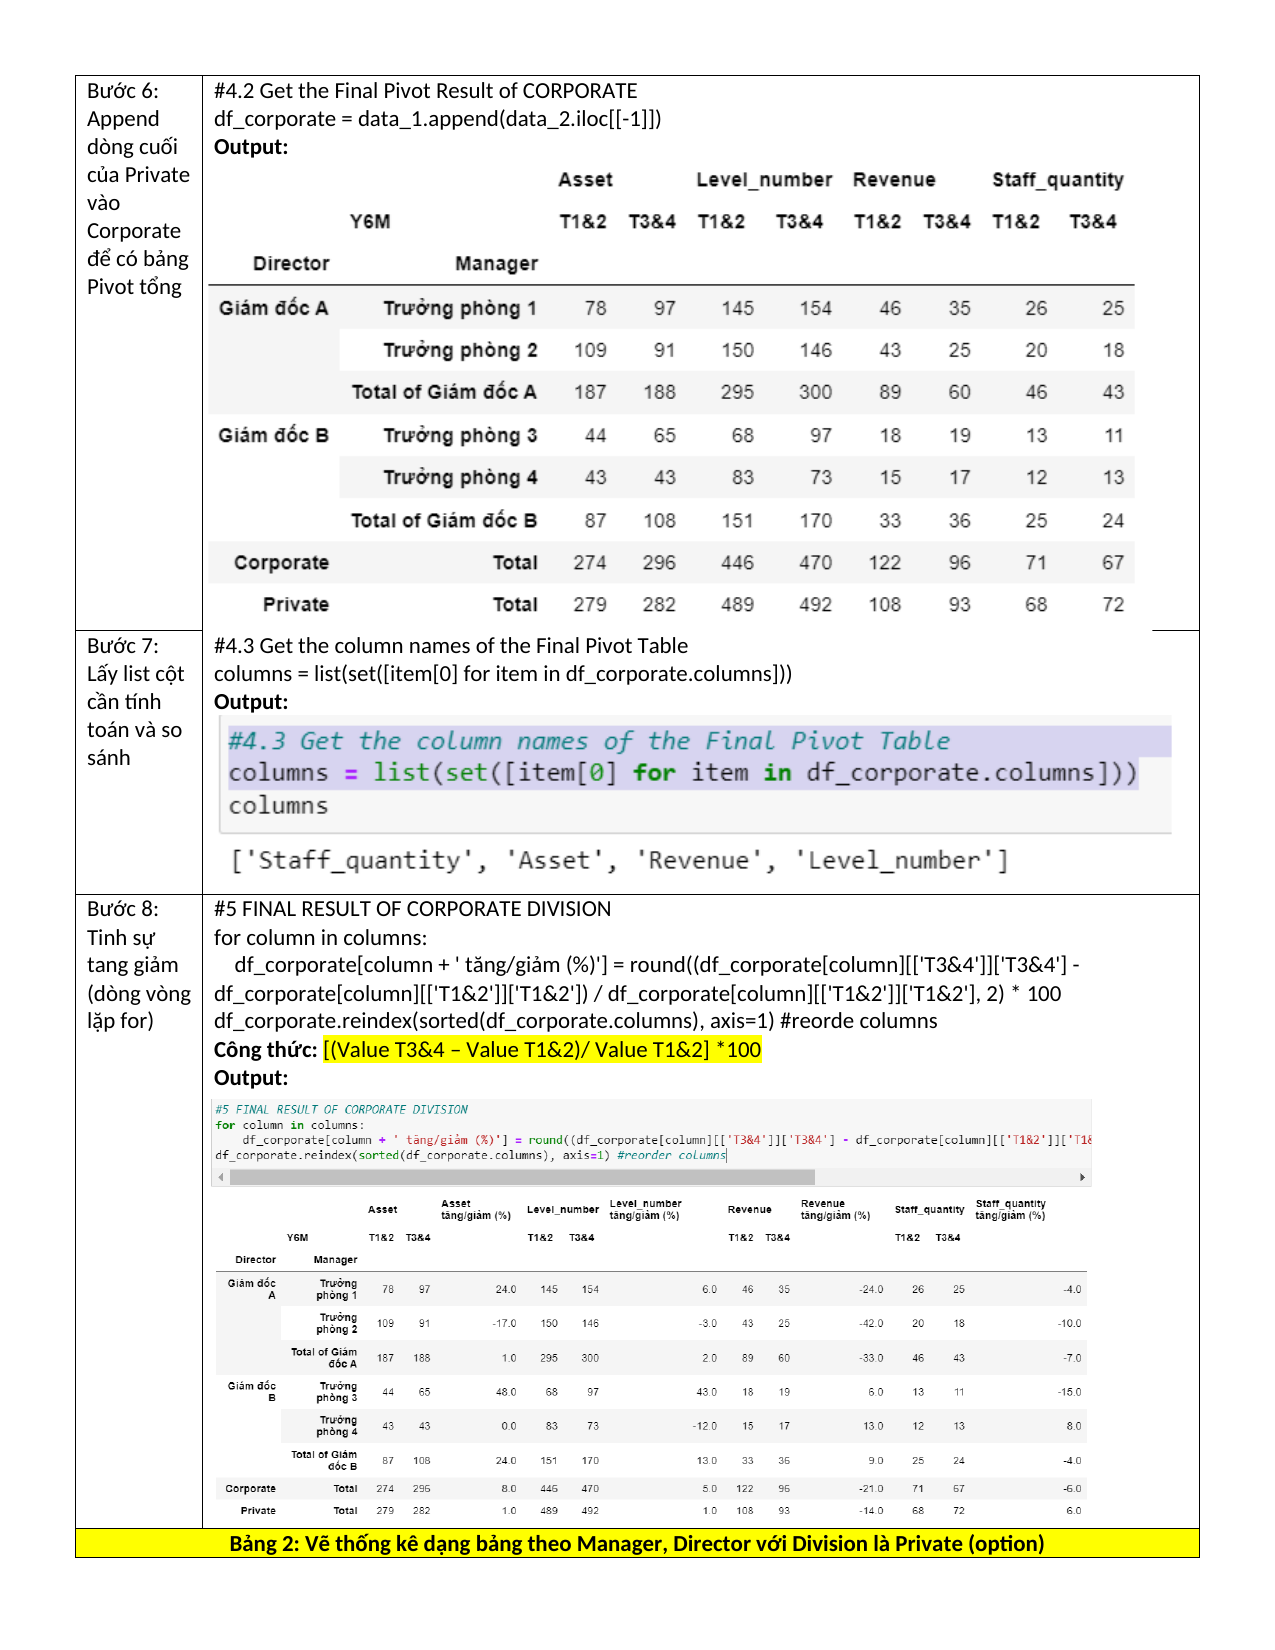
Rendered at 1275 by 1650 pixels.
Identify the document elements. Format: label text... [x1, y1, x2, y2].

picture [204, 1099, 1092, 1528]
table_cell Bước 6: Append dòng cuối của Private vào Corporate để có bảng Pivot tổng [76, 76, 202, 630]
table_cell Bước 7: Lấy list cột cần tính toán và so sánh [76, 631, 202, 893]
picture [203, 160, 1153, 631]
table_cell Bảng 2: Vẽ thống kê dạng bảng theo Manager, Director với Division là Private (option) [76, 1529, 1199, 1557]
picture [213, 715, 1172, 894]
table_cell #4.3 Get the column names of the Final Pivot Table columns = list(set([item[0] for item in df_corporate.columns])) Output: [203, 631, 1199, 893]
table_cell #5 FINAL RESULT OF CORPORATE DIVISION for column in columns: df_corporate[column + ' tăng/giảm (%)'] = round((df_corporate[column][['T3&4']]['T3&4'] - df_corporate[column][['T1&2']]['T1&2']) / df_corporate[column][['T1&2']]['T1&2'], 2) * 100 df_corporate.reindex(sorted(df_corporate.columns), axis=1) #reorde columns Công thức: [(Value T3&4 – Value T1&2)/ Value T1&2] *100 Output: [203, 895, 1199, 1528]
table_cell #4.2 Get the Final Pivot Result of CORPORATE df_corporate = data_1.append(data_2.iloc[[-1]]) Output: [203, 76, 1199, 630]
table_cell Bước 8: Tinh sự tang giảm (dòng vòng lặp for) [76, 895, 202, 1528]
